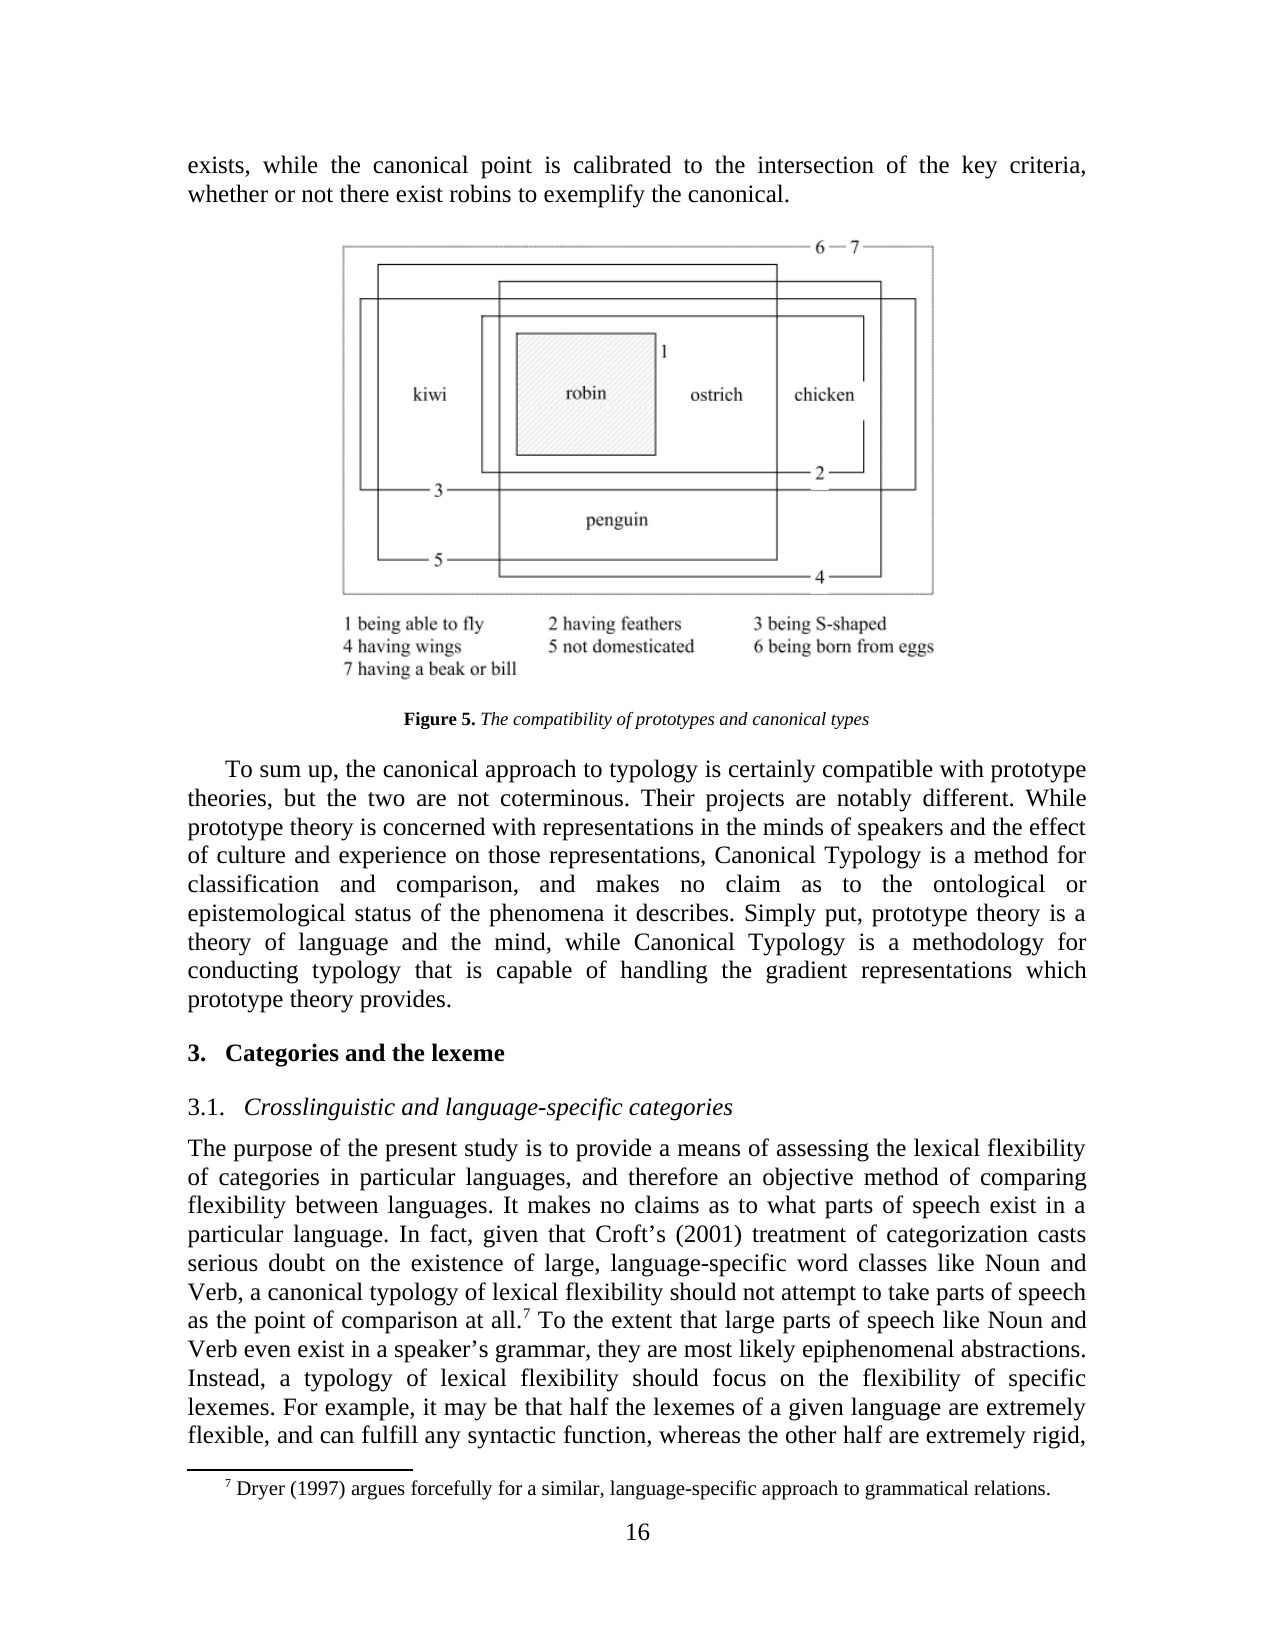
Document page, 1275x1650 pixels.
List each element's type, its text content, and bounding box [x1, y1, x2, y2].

text To sum up, the canonical approach to typology is certainly compatible with prototype theories, but the two are not coterminous. Their projects are notably different. While prototype theory is concerned with representations in the minds of speakers and the effect of culture and experience on those representations, Canonical Typology is a method for classification and comparison, and makes no claim as to the ontological or epistemological status of the phenomena it describes. Simply put, prototype theory is a theory of language and the mind, while Canonical Typology is a methodology for conducting typology that is capable of handling the gradient representations which prototype theory provides. [187, 754, 1087, 1013]
picture [332, 232, 943, 683]
subtitle Crosslinguistic and language-specific categories [187, 1092, 1087, 1120]
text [187, 1133, 1087, 1449]
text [187, 150, 1087, 207]
text Figure 5. The compatibility of prototypes and canonical types [187, 707, 1087, 729]
subtitle Categories and the lexeme [187, 1038, 1087, 1067]
